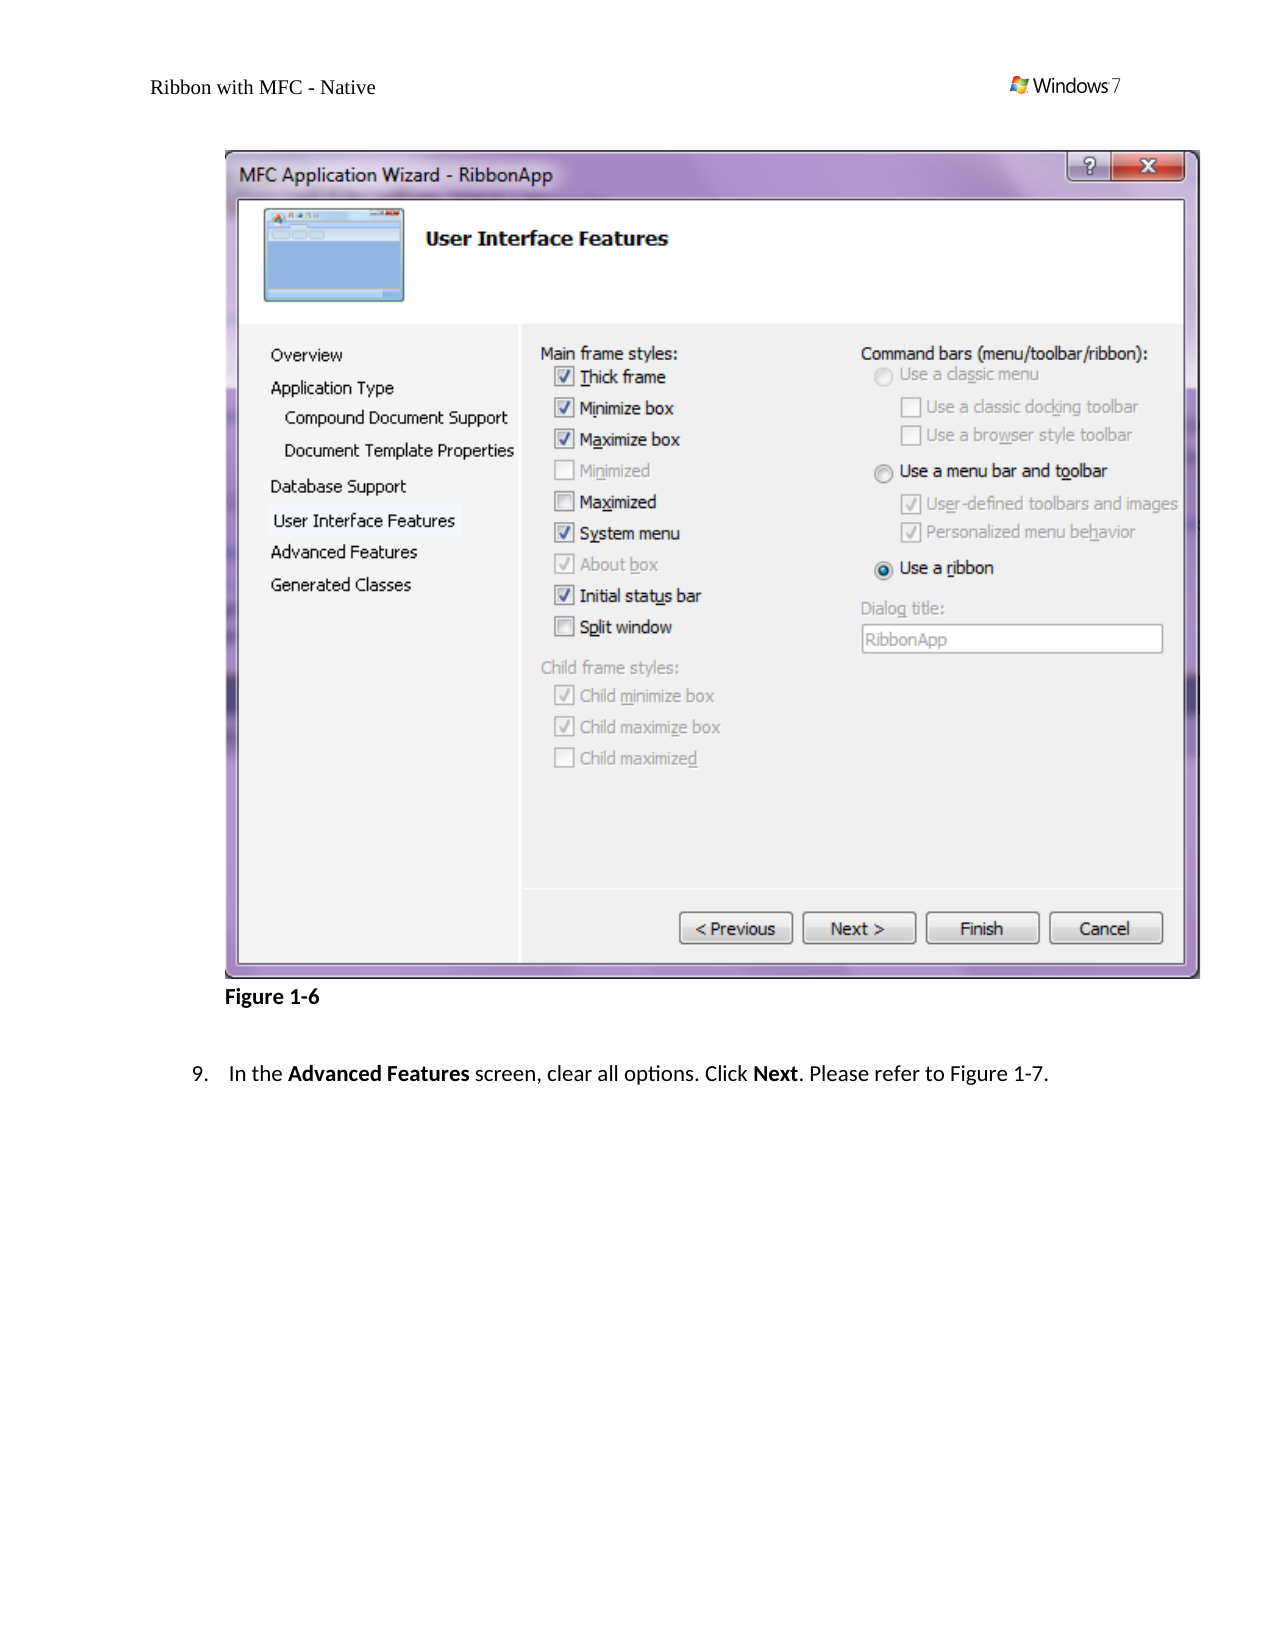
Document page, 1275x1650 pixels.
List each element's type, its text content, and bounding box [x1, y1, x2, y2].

list In the Advanced Features screen, clear all options. Click Next. Please refer to Figure 1-7. [191, 1059, 1125, 1087]
picture [225, 150, 1200, 979]
text Figure 1-6 [225, 982, 1125, 1011]
picture [1004, 75, 1125, 95]
